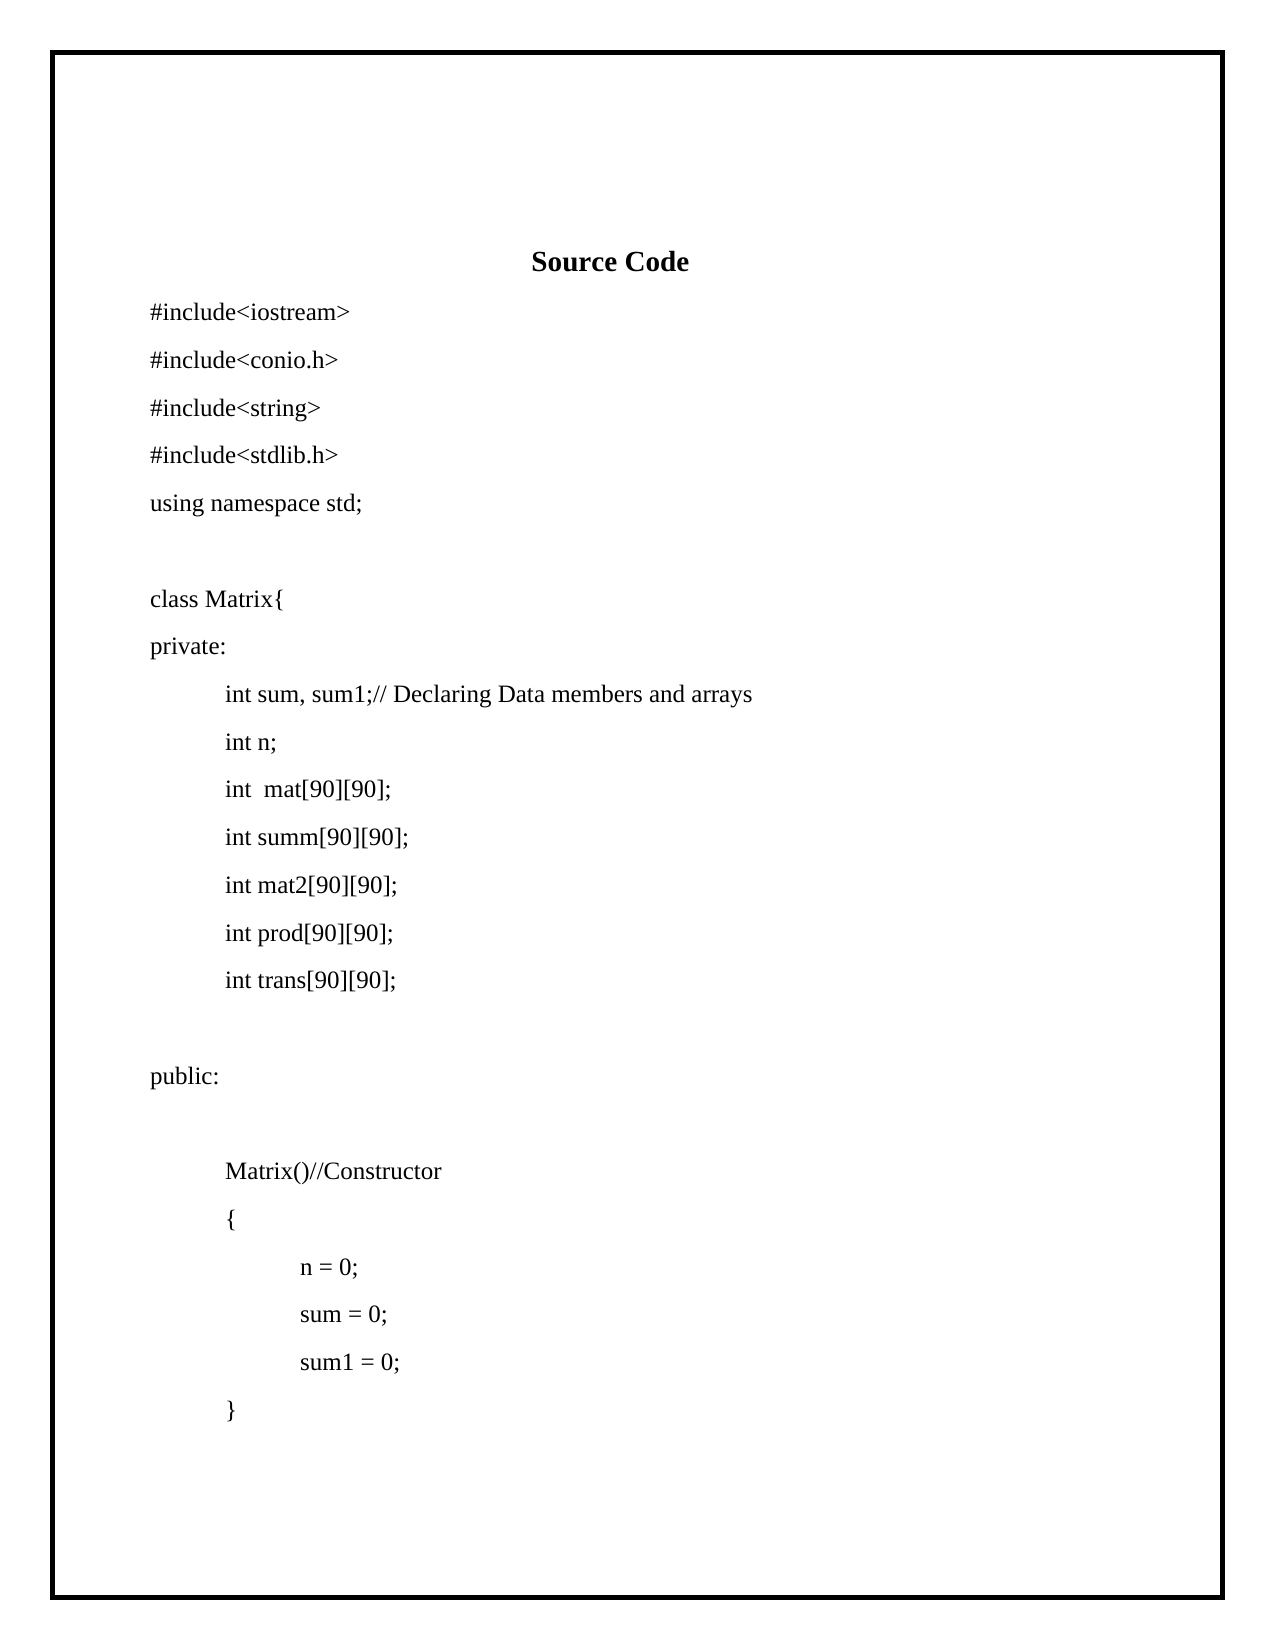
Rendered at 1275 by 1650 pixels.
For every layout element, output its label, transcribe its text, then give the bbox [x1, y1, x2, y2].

text n = 0; [150, 1252, 1125, 1280]
text int n; [150, 727, 1125, 756]
text { [150, 1204, 1125, 1233]
text sum1 = 0; [150, 1347, 1125, 1376]
text Matrix()//Constructor [150, 1156, 1125, 1185]
text int trans[90][90]; [150, 965, 1125, 994]
text } [150, 1395, 1125, 1423]
text private: [150, 631, 1125, 660]
text int mat2[90][90]; [150, 870, 1125, 899]
text #include<stdlib.h> [150, 441, 1125, 469]
text int summ[90][90]; [150, 822, 1125, 851]
text class Matrix{ [150, 584, 1125, 612]
text int sum, sum1;// Declaring Data members and arrays [150, 679, 1125, 708]
text #include<conio.h> [150, 345, 1125, 374]
text #include<iostream> [150, 297, 1125, 326]
text public: [150, 1061, 1125, 1089]
text using namespace std; [150, 488, 1125, 517]
text int mat[90][90]; [150, 774, 1125, 803]
text Source Code [150, 244, 1125, 278]
text sum = 0; [150, 1299, 1125, 1328]
text #include<string> [150, 393, 1125, 422]
text int prod[90][90]; [150, 918, 1125, 946]
